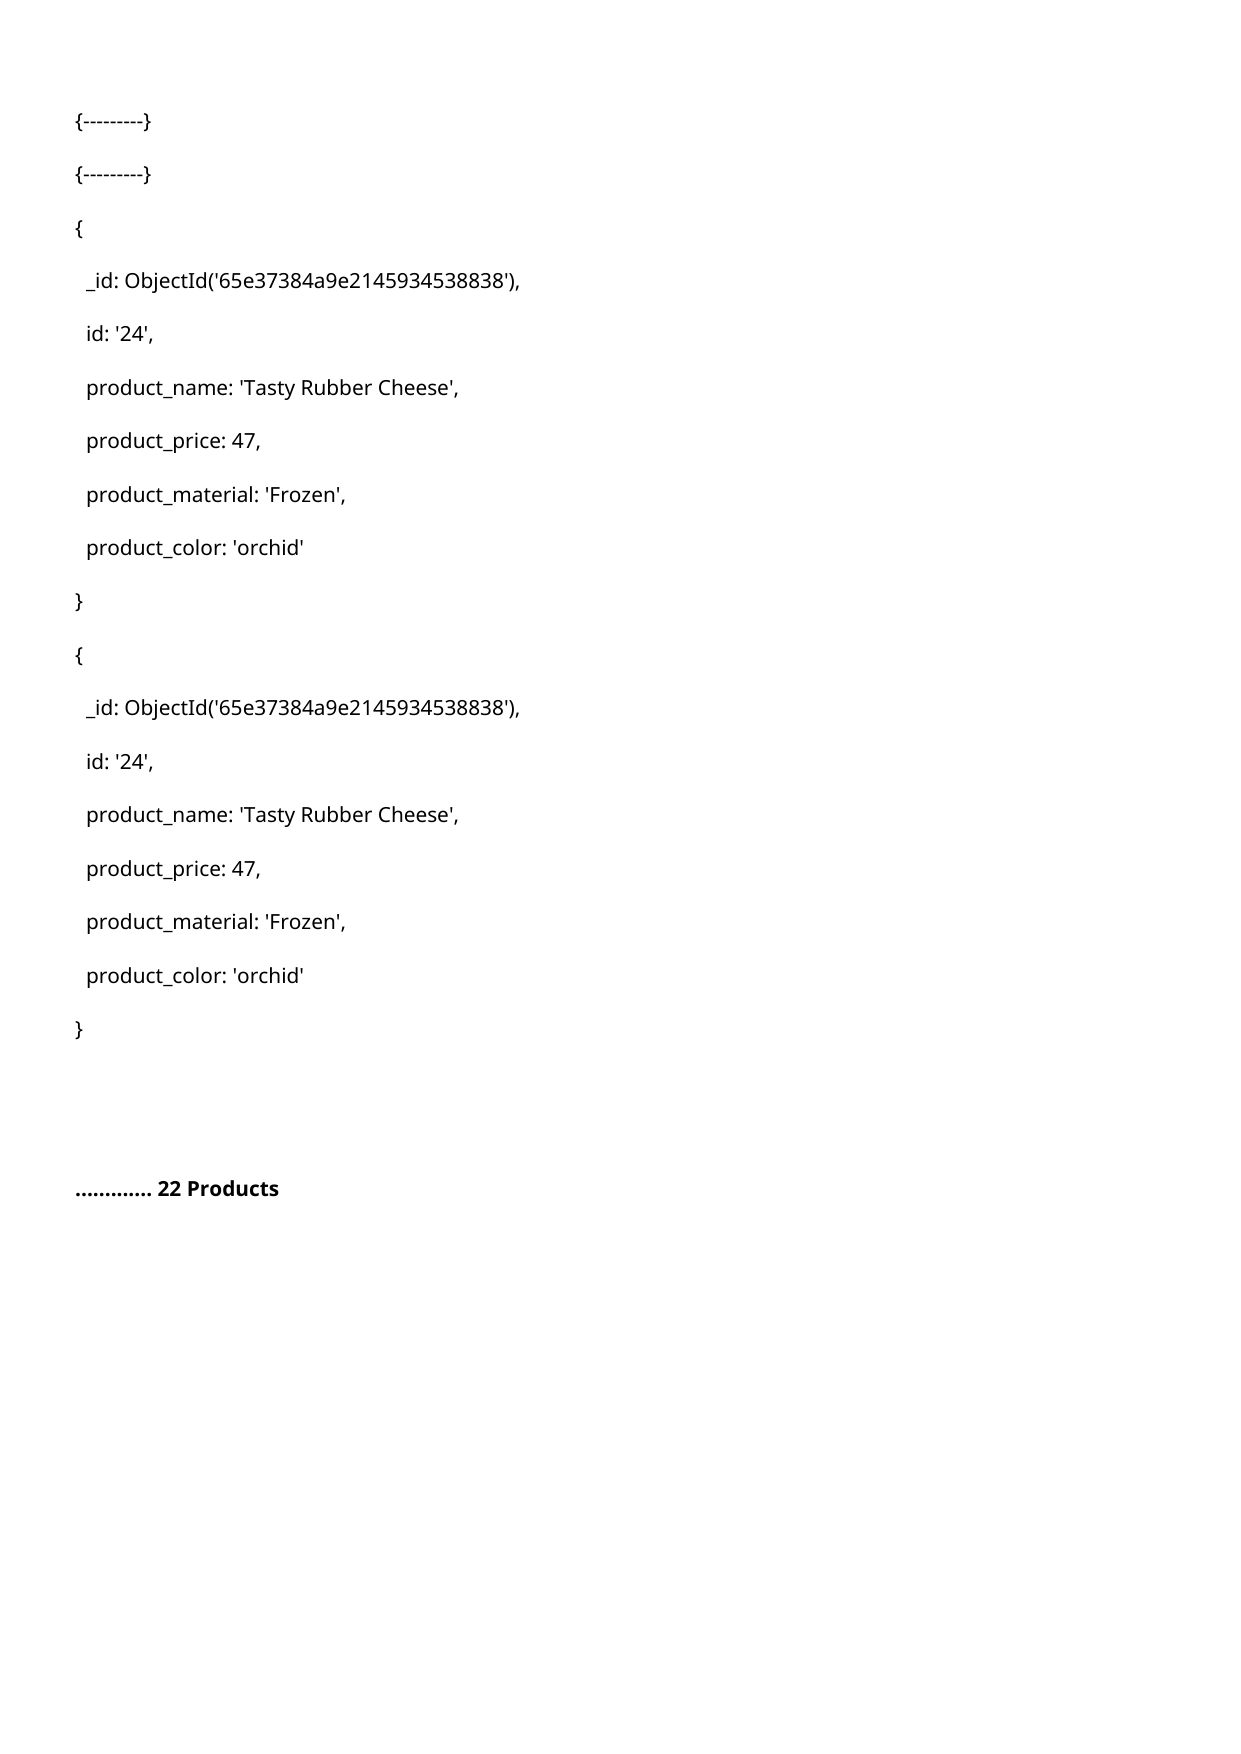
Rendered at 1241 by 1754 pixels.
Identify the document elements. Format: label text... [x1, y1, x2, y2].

text _id: ObjectId('65e37384a9e2145934538838'), [75, 693, 1165, 722]
text } [75, 587, 1165, 615]
text id: '24', [75, 747, 1165, 775]
text product_price: 47, [75, 426, 1165, 455]
text } [75, 1014, 1165, 1043]
text product_color: 'orchid' [75, 533, 1165, 562]
text product_material: 'Frozen', [75, 907, 1165, 936]
text ............. 22 Products [75, 1174, 1165, 1203]
text {---------} [75, 106, 1165, 134]
text product_name: 'Tasty Rubber Cheese', [75, 373, 1165, 401]
text _id: ObjectId('65e37384a9e2145934538838'), [75, 266, 1165, 294]
text id: '24', [75, 319, 1165, 348]
text {---------} [75, 159, 1165, 188]
text { [75, 640, 1165, 668]
text product_material: 'Frozen', [75, 480, 1165, 508]
text { [75, 213, 1165, 241]
text product_name: 'Tasty Rubber Cheese', [75, 800, 1165, 829]
text product_color: 'orchid' [75, 961, 1165, 989]
text product_price: 47, [75, 854, 1165, 882]
